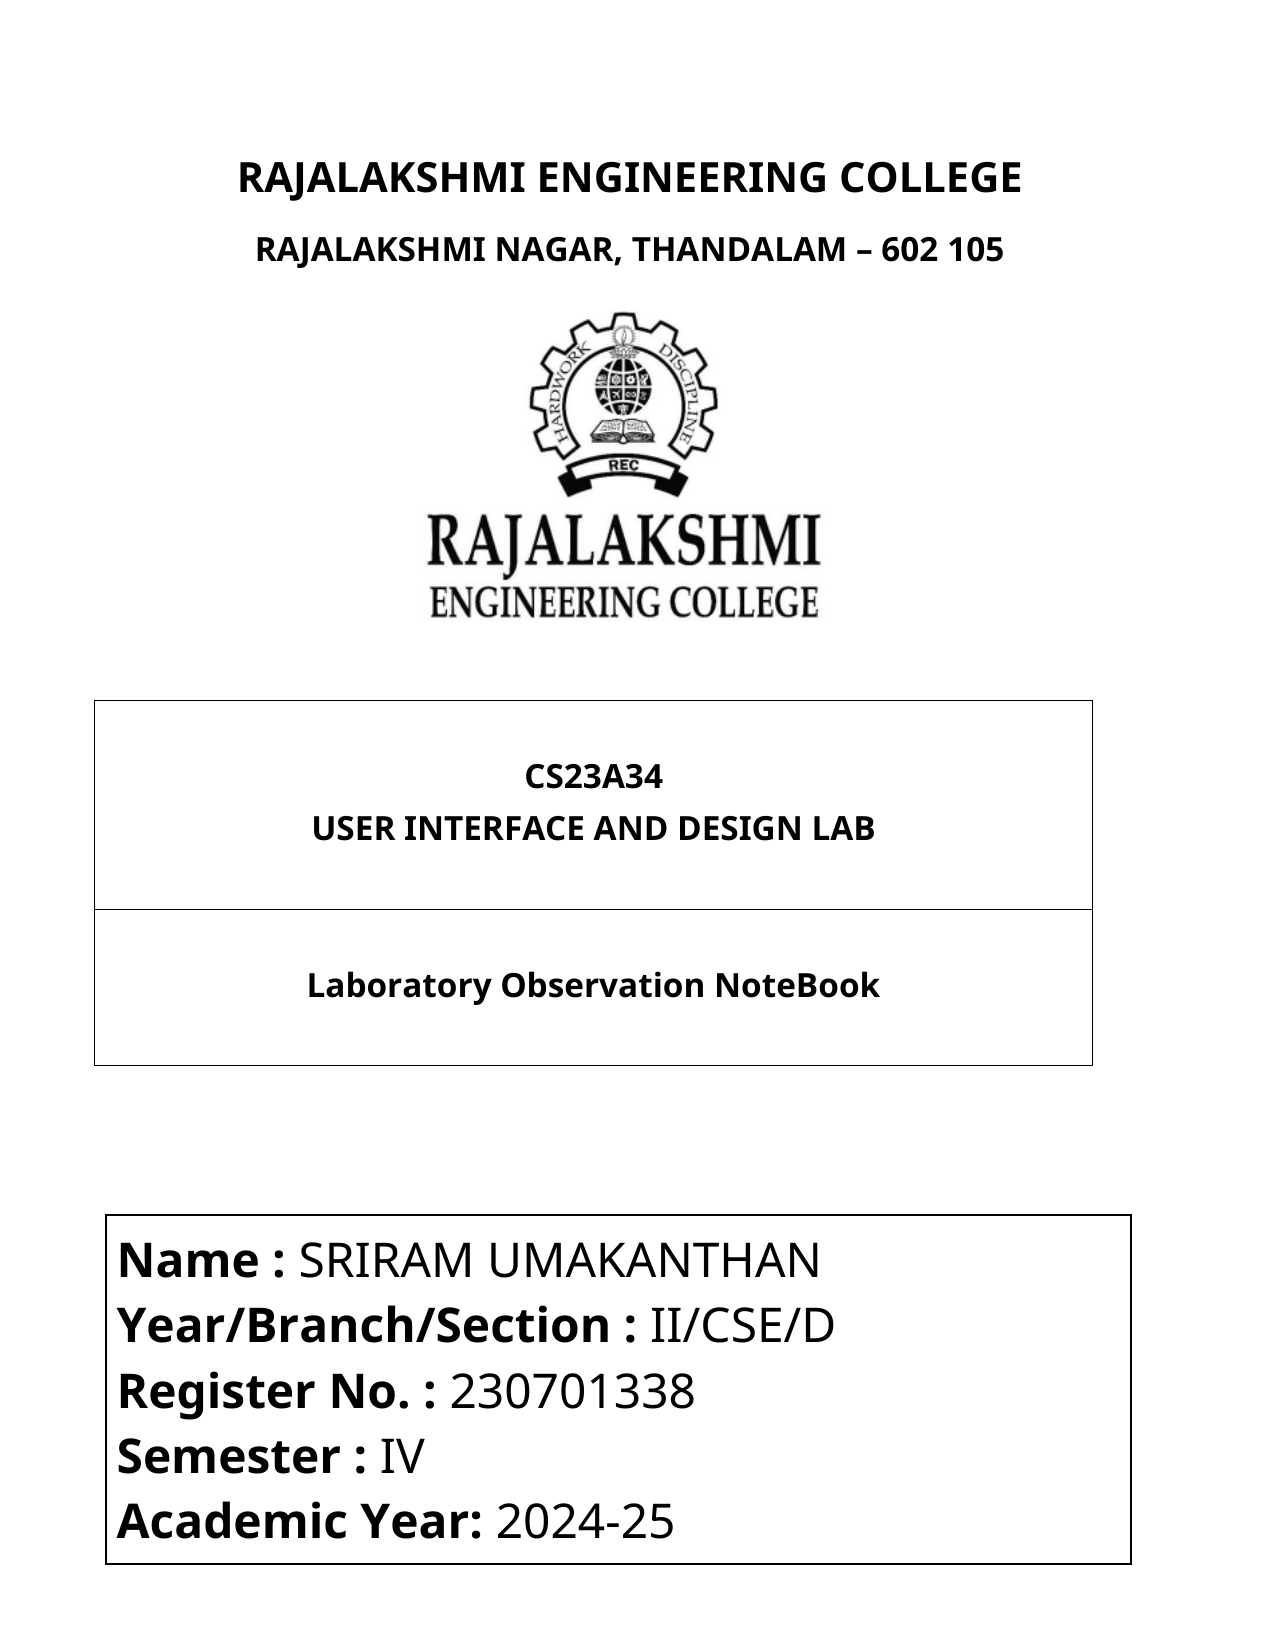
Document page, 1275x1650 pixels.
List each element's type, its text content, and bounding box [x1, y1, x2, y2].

table_header Name : SRIRAM UMAKANTHAN Year/Branch/Section : II/CSE/D Register No. : 230701338 Semester : IV Academic Year: 2024-25 [107, 1216, 1130, 1563]
table_header CS23A34 USER INTERFACE AND DESIGN LAB [95, 701, 1092, 908]
text RAJALAKSHMI NAGAR, THANDALAM – 602 105 [117, 225, 1142, 271]
picture [387, 291, 873, 631]
table_cell Laboratory Observation NoteBook [95, 910, 1092, 1065]
text RAJALAKSHMI ENGINEERING COLLEGE [117, 147, 1142, 204]
